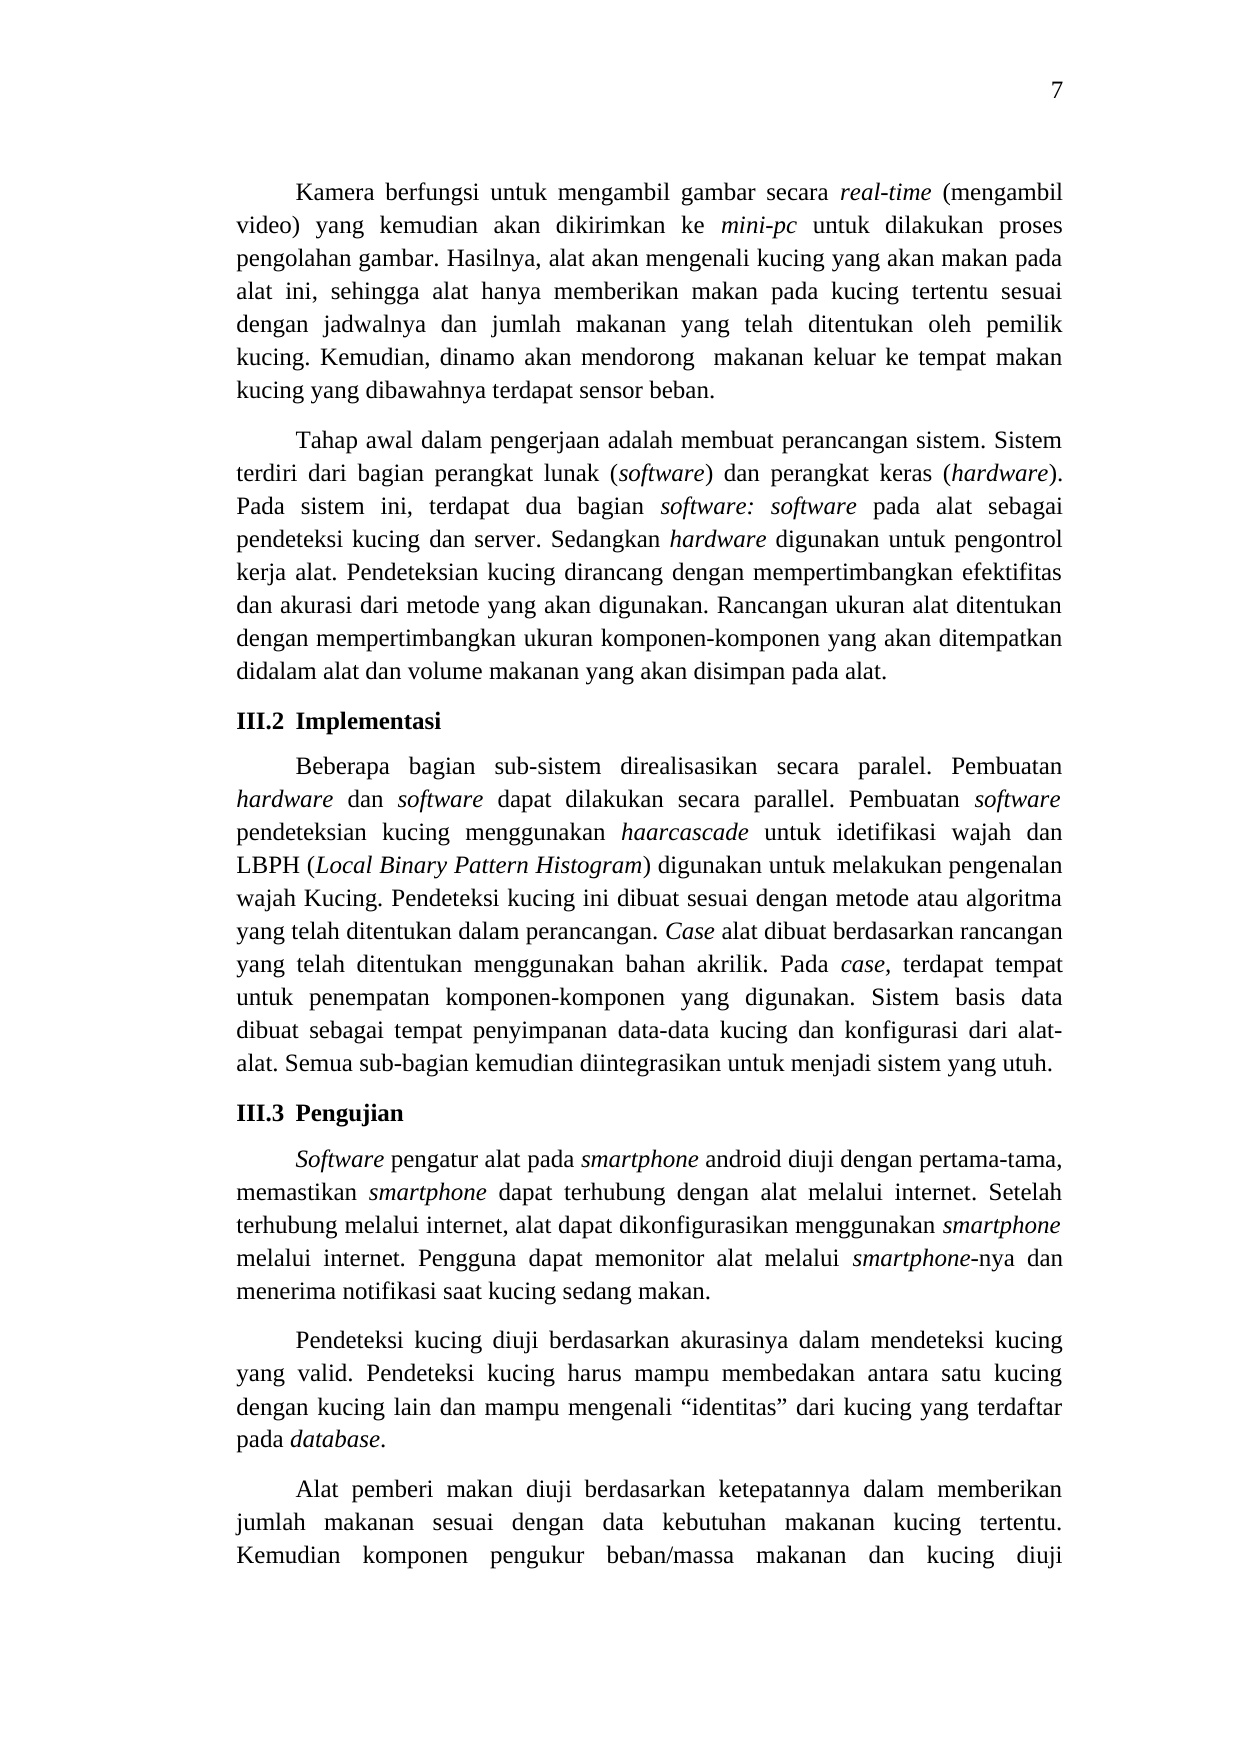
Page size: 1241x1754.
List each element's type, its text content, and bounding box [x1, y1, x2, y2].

text Tahap awal dalam pengerjaan adalah membuat perancangan sistem. Sistem terdiri dari bagian perangkat lunak (software) dan perangkat keras (hardware). Pada sistem ini, terdapat dua bagian software: software pada alat sebagai pendeteksi kucing dan server. Sedangkan hardware digunakan untuk pengontrol kerja alat. Pendeteksian kucing dirancang dengan mempertimbangkan efektifitas dan akurasi dari metode yang akan digunakan. Rancangan ukuran alat ditentukan dengan mempertimbangkan ukuran komponen-komponen yang akan ditempatkan didalam alat dan volume makanan yang akan disimpan pada alat. [236, 425, 1063, 685]
text Beberapa bagian sub-sistem direalisasikan secara paralel. Pembuatan hardware dan software dapat dilakukan secara parallel. Pembuatan software pendeteksian kucing menggunakan haarcascade untuk idetifikasi wajah dan LBPH (Local Binary Pattern Histogram) digunakan untuk melakukan pengenalan wajah Kucing. Pendeteksi kucing ini dibuat sesuai dengan metode atau algoritma yang telah ditentukan dalam perancangan. Case alat dibuat berdasarkan rancangan yang telah ditentukan menggunakan bahan akrilik. Pada case, terdapat tempat untuk penempatan komponen-komponen yang digunakan. Sistem basis data dibuat sebagai tempat penyimpanan data-data kucing dan konfigurasi dari alat-alat. Semua sub-bagian kemudian diintegrasikan untuk menjadi sistem yang utuh. [236, 751, 1063, 1077]
subtitle Implementasi [236, 706, 1063, 734]
text Software pengatur alat pada smartphone android diuji dengan pertama-tama, memastikan smartphone dapat terhubung dengan alat melalui internet. Setelah terhubung melalui internet, alat dapat dikonfigurasikan menggunakan smartphone melalui internet. Pengguna dapat memonitor alat melalui smartphone-nya dan menerima notifikasi saat kucing sedang makan. [236, 1144, 1063, 1304]
text Kamera berfungsi untuk mengambil gambar secara real-time (mengambil video) yang kemudian akan dikirimkan ke mini-pc untuk dilakukan proses pengolahan gambar. Hasilnya, alat akan mengenali kucing yang akan makan pada alat ini, sehingga alat hanya memberikan makan pada kucing tertentu sesuai dengan jadwalnya dan jumlah makanan yang telah ditentukan oleh pemilik kucing. Kemudian, dinamo akan mendorong makanan keluar ke tempat makan kucing yang dibawahnya terdapat sensor beban. [236, 177, 1063, 404]
subtitle Pengujian [236, 1098, 1063, 1127]
text Pendeteksi kucing diuji berdasarkan akurasinya dalam mendeteksi kucing yang valid. Pendeteksi kucing harus mampu membedakan antara satu kucing dengan kucing lain dan mampu mengenali “identitas” dari kucing yang terdaftar pada database. [236, 1326, 1063, 1453]
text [236, 1474, 1063, 1569]
